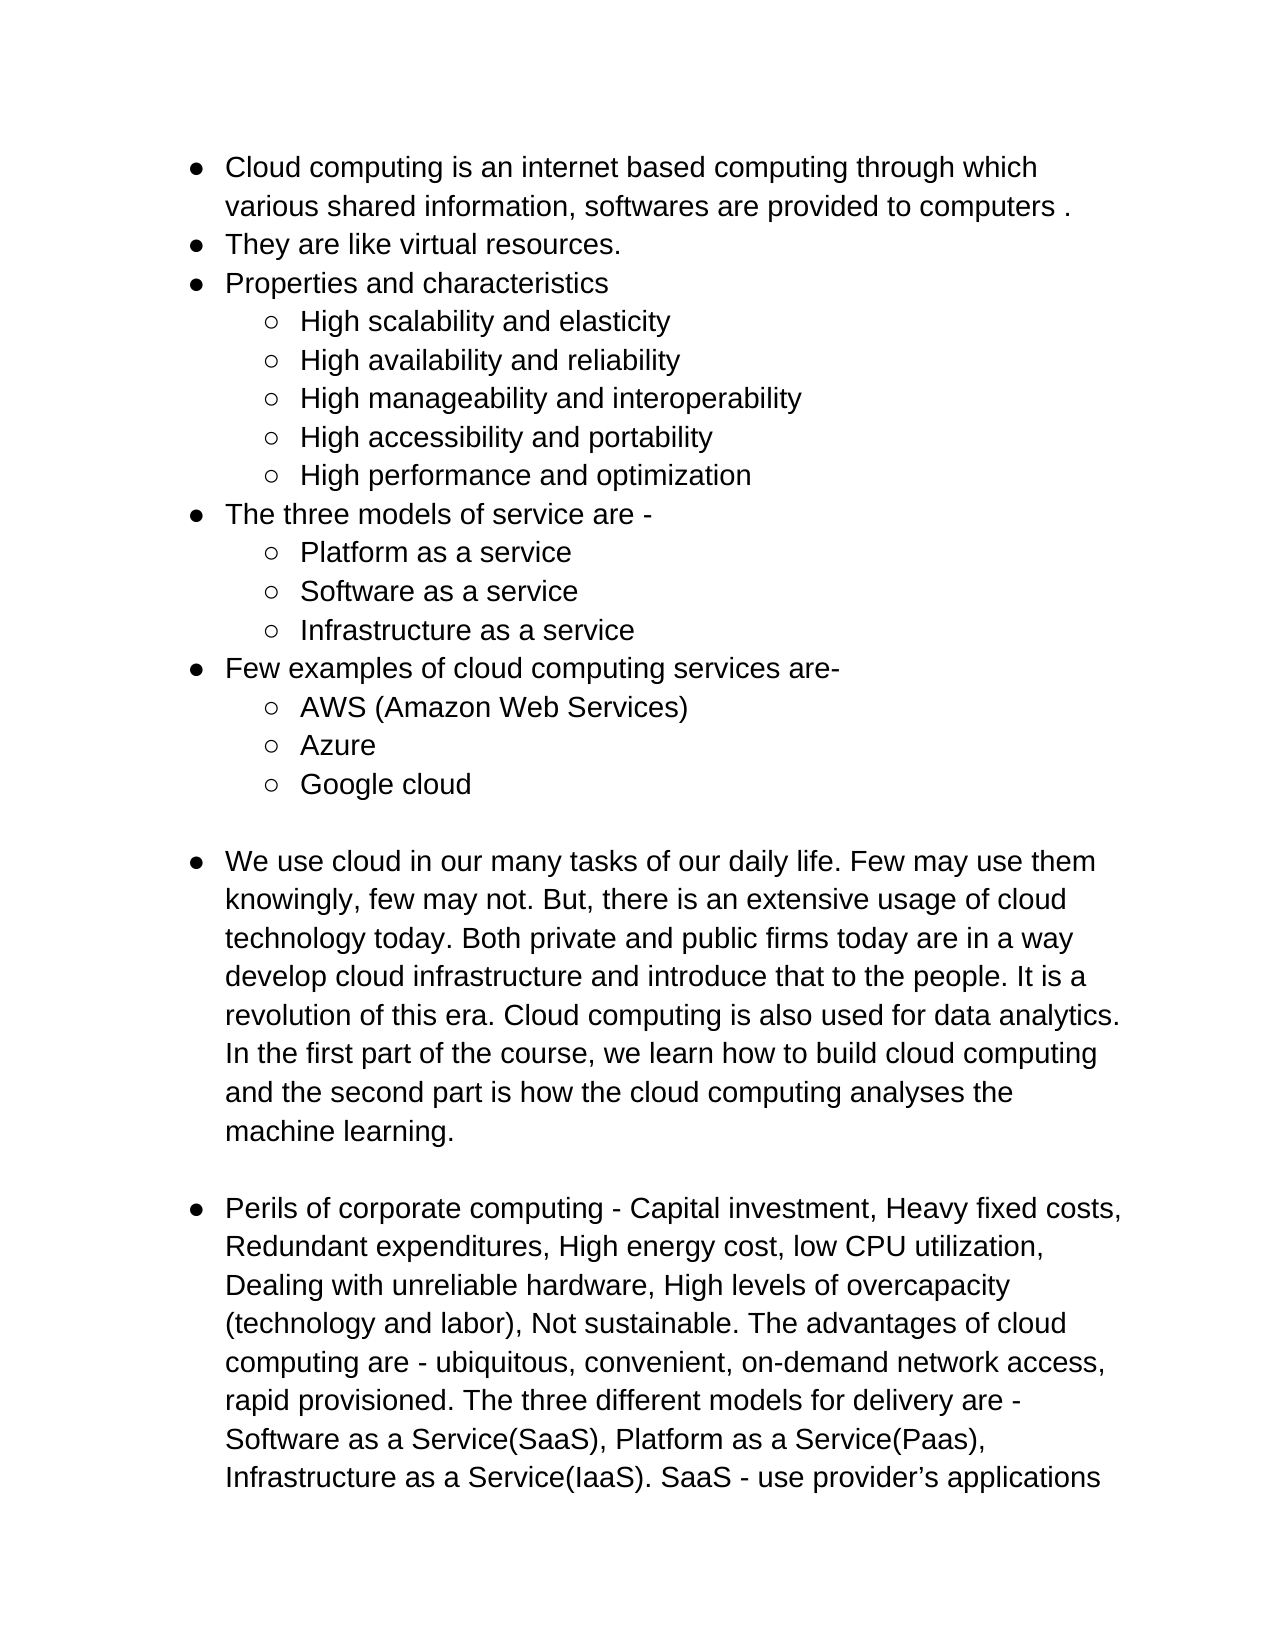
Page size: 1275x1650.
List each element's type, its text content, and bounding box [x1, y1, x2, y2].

list High accessibility and portability [262, 420, 1125, 453]
list They are like virtual resources. [187, 227, 1125, 261]
list High scalability and elasticity [262, 304, 1125, 338]
list We use cloud in our many tasks of our daily life. Few may use them knowingly, few may not. But, there is an extensive usage of cloud technology today. Both private and public firms today are in a way develop cloud infrastructure and introduce that to the people. It is a revolution of this era. Cloud computing is also used for data analytics. In the first part of the course, we learn how to build cloud computing and the second part is how the cloud computing analyses the machine learning. [187, 844, 1125, 1147]
list Software as a service [262, 574, 1125, 607]
list Cloud computing is an internet based computing through which various shared information, softwares are provided to computers . [187, 150, 1125, 222]
list Few examples of cloud computing services are- [187, 651, 1125, 684]
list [187, 1191, 1125, 1494]
list AWS (Amazon Web Services) [262, 689, 1125, 723]
list High performance and optimization [262, 458, 1125, 492]
list High manageability and interoperability [262, 381, 1125, 415]
list The three models of service are - [187, 497, 1125, 530]
list Azure [262, 728, 1125, 762]
list Infrastructure as a service [262, 612, 1125, 646]
list Google cloud [262, 767, 1125, 800]
list Properties and characteristics [187, 266, 1125, 299]
list Platform as a service [262, 535, 1125, 569]
list High availability and reliability [262, 343, 1125, 376]
